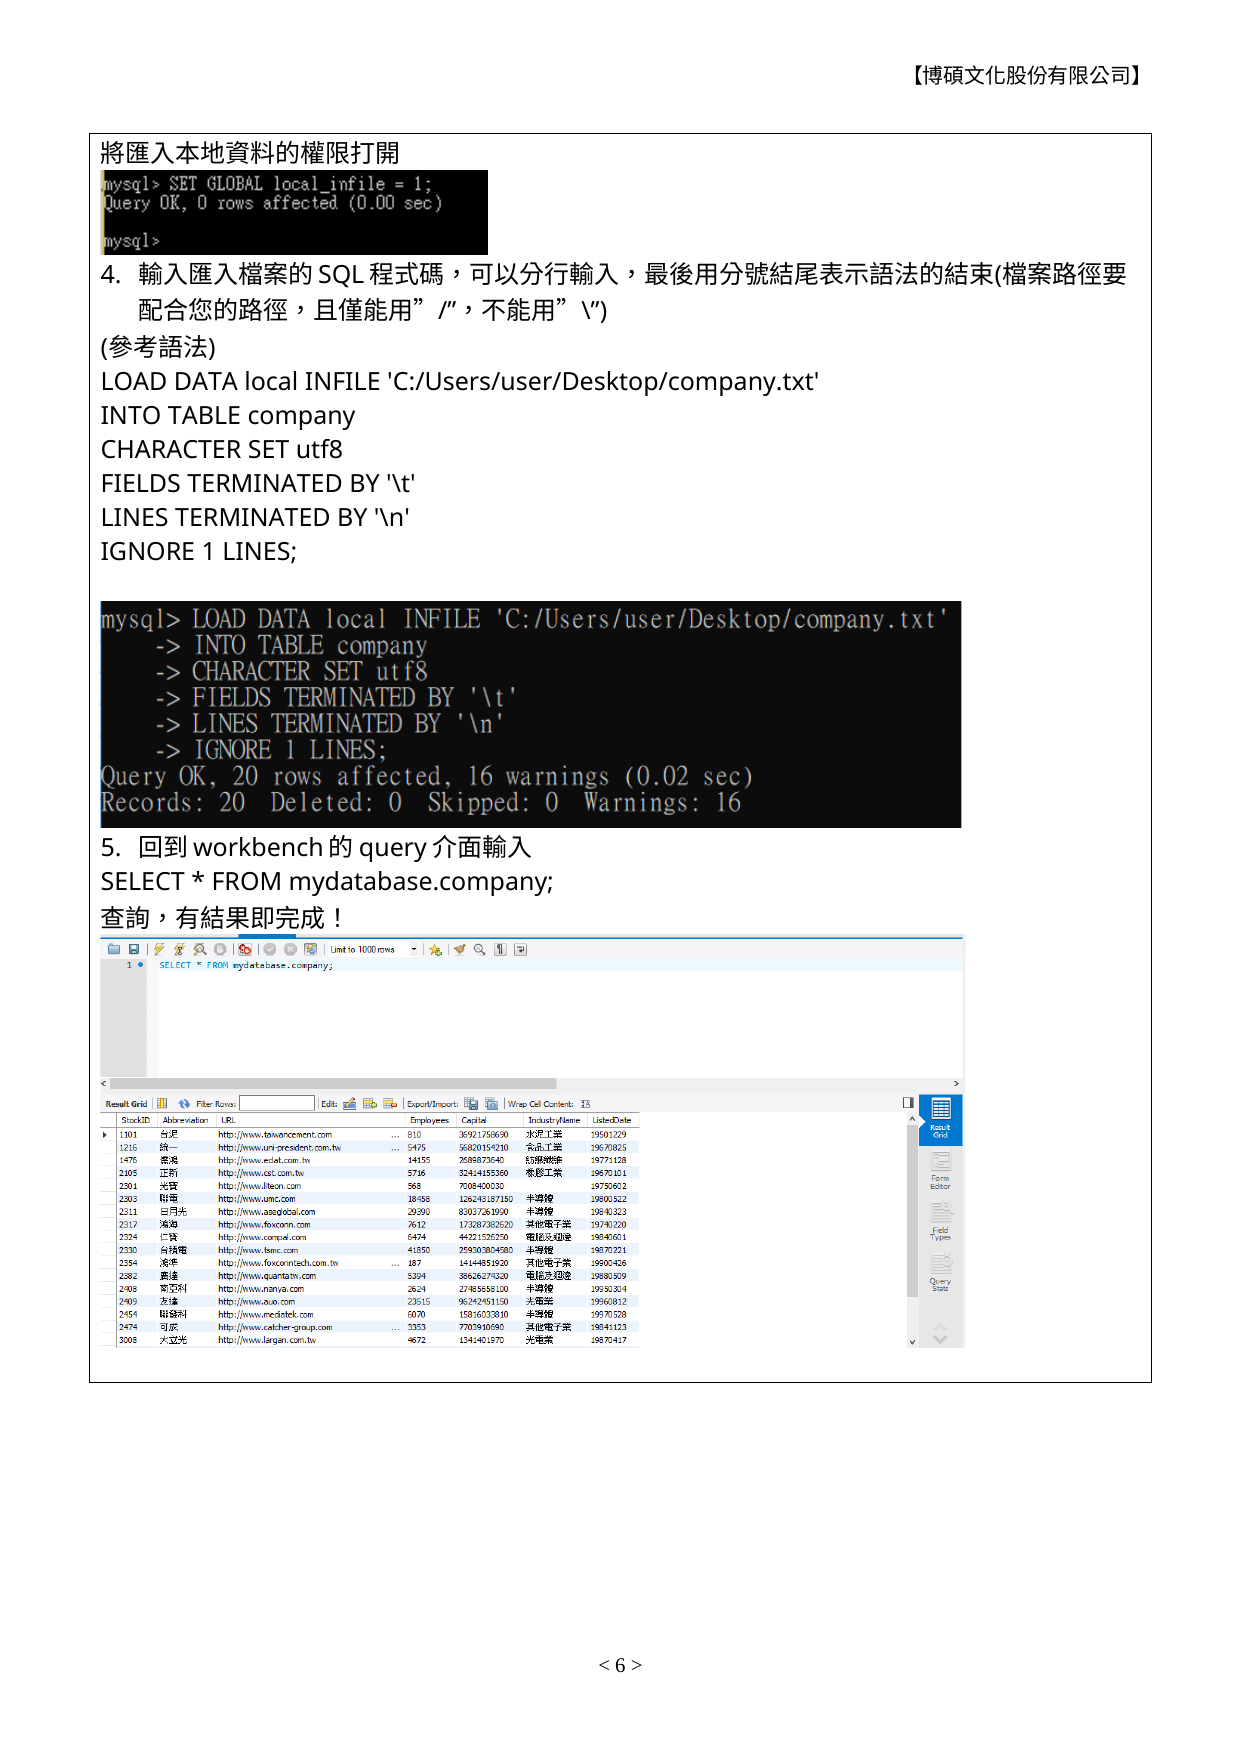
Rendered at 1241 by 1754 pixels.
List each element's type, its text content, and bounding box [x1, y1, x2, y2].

picture [100, 601, 962, 828]
picture [100, 934, 966, 1348]
picture [100, 170, 488, 255]
